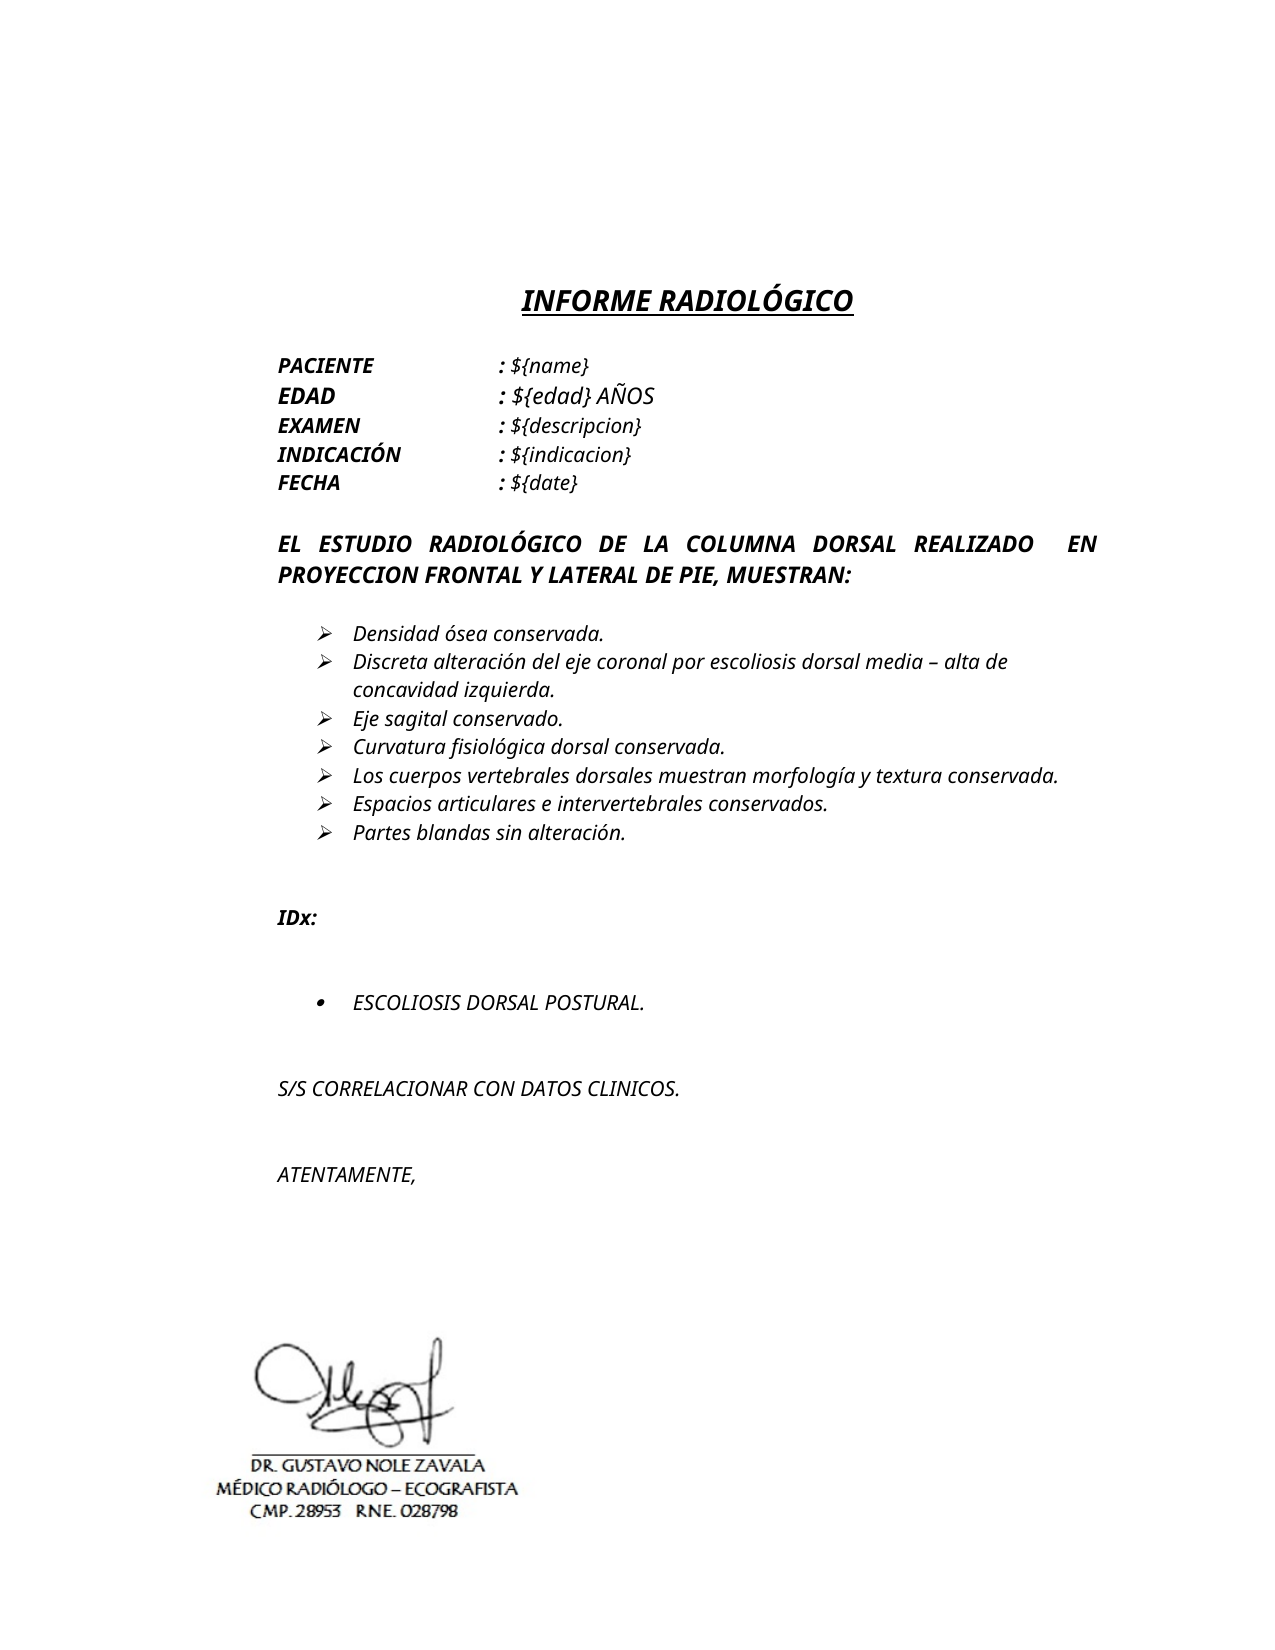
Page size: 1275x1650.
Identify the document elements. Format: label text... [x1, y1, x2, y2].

list Partes blandas sin alteración. [315, 818, 1098, 846]
text INDICACIÓN : ${indicacion} [278, 440, 1098, 468]
text FECHA : ${date} [278, 468, 1098, 497]
list ESCOLIOSIS DORSAL POSTURAL. [315, 988, 1098, 1017]
list Los cuerpos vertebrales dorsales muestran morfología y textura conservada. [315, 761, 1098, 789]
text EL ESTUDIO RADIOLÓGICO DE LA COLUMNA DORSAL REALIZADO EN PROYECCION FRONTAL Y LATERAL DE PIE, MUESTRAN: [278, 528, 1098, 590]
list Curvatura fisiológica dorsal conservada. [315, 732, 1098, 761]
list Discreta alteración del eje coronal por escoliosis dorsal media – alta de concavidad izquierda. [315, 647, 1098, 704]
text PACIENTE : ${name} [278, 352, 1098, 380]
text ATENTAMENTE, [278, 1160, 1098, 1188]
picture [163, 1321, 552, 1571]
text IDx: [278, 903, 1098, 932]
list Eje sagital conservado. [315, 704, 1098, 732]
list Densidad ósea conservada. [315, 619, 1098, 647]
title INFORME RADIOLÓGICO [278, 281, 1098, 320]
text S/S CORRELACIONAR CON DATOS CLINICOS. [278, 1074, 1098, 1102]
text EDAD : ${edad} AÑOS [278, 380, 1098, 411]
list Espacios articulares e intervertebrales conservados. [315, 789, 1098, 818]
text EXAMEN : ${descripcion} [278, 411, 1098, 440]
